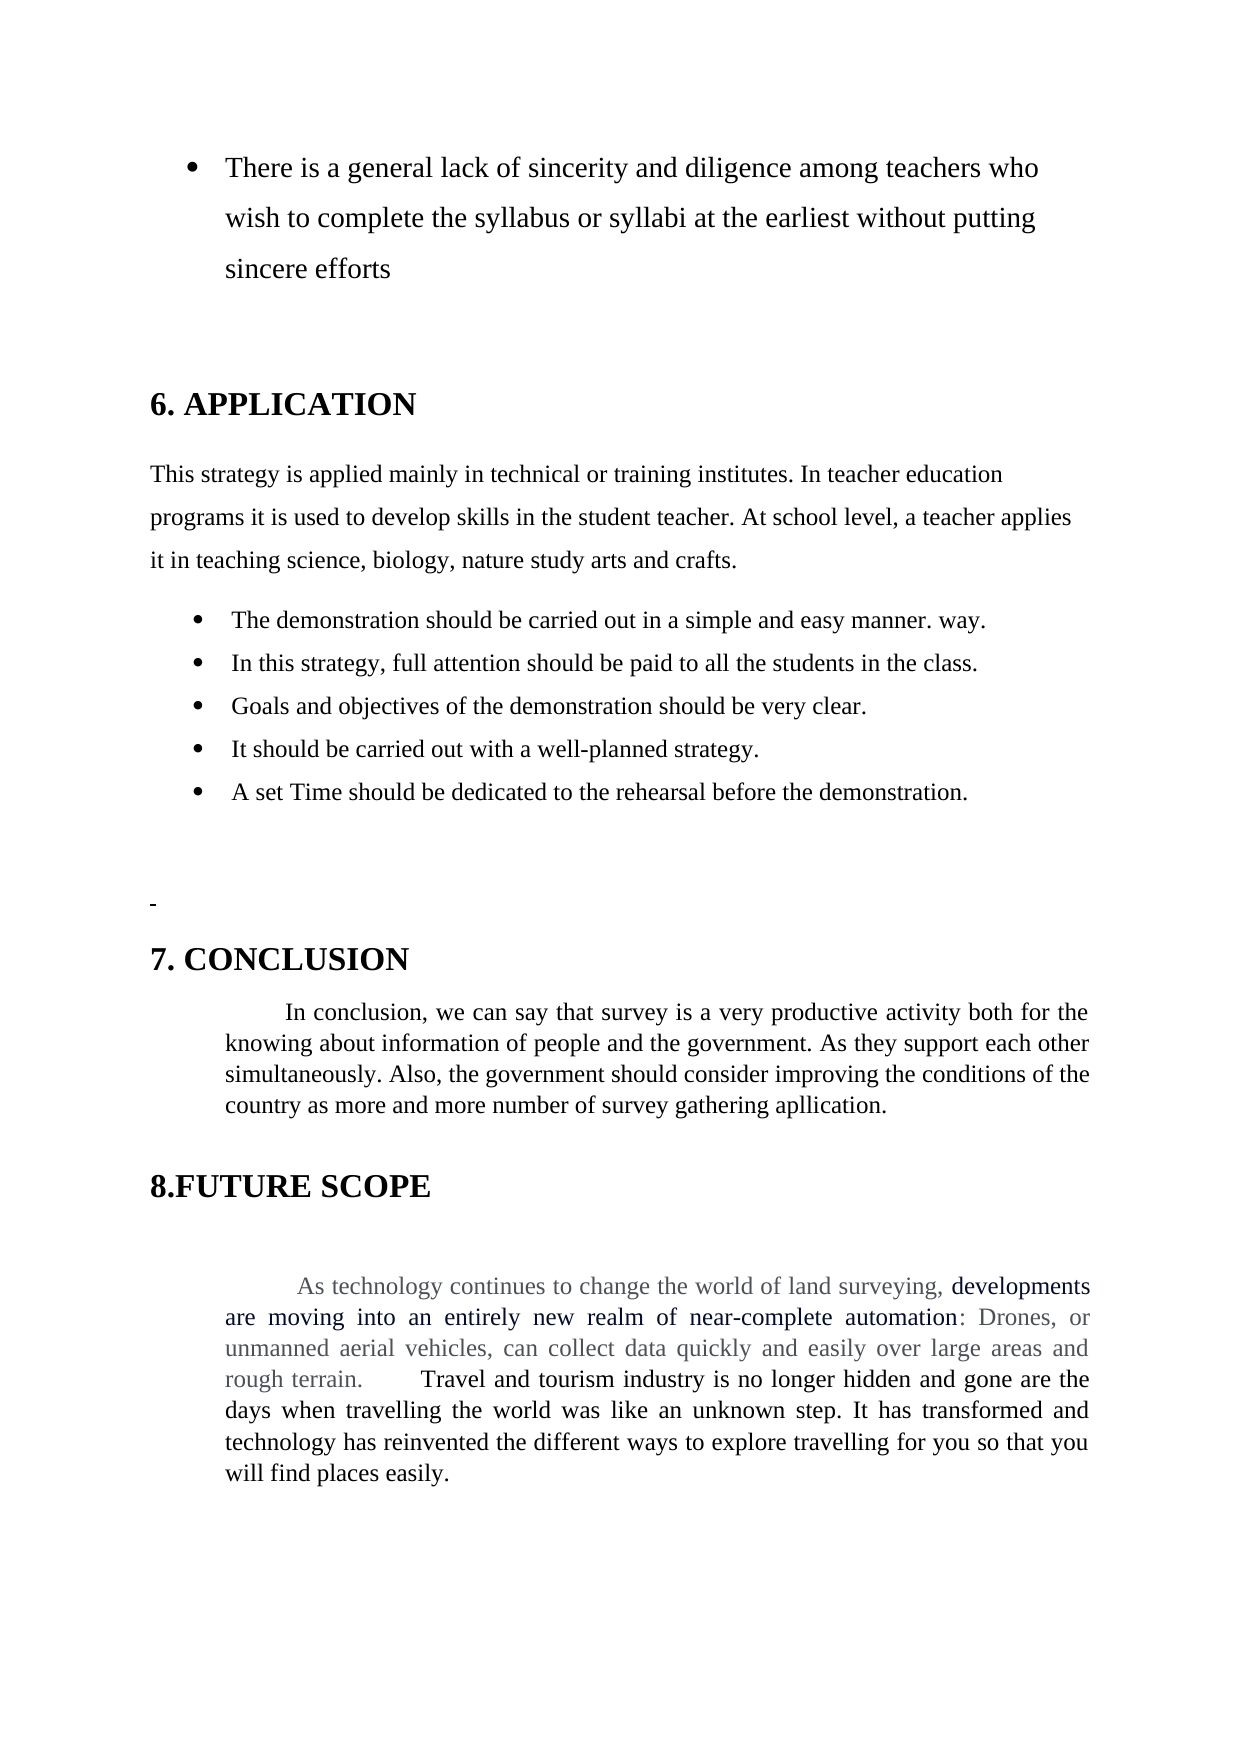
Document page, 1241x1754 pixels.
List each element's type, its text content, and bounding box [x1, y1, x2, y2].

text 8.FUTURE SCOPE [150, 1167, 1090, 1205]
list Goals and objectives of the demonstration should be very clear. [194, 691, 1090, 720]
list In this strategy, full attention should be paid to all the students in the class. [194, 648, 1090, 677]
text As technology continues to change the world of land surveying, developments are moving into an entirely new realm of near-complete automation: Drones, or unmanned aerial vehicles, can collect data quickly and easily over large areas and rough terrain. Travel and tourism industry is no longer hidden and gone are the days when travelling the world was like an unknown step. It has transformed and technology has reinvented the different ways to explore travelling for you so that you will find places easily. [225, 1362, 1090, 1486]
text This strategy is applied mainly in technical or training institutes. In teacher education programs it is used to develop skills in the student teacher. At school level, a teacher applies it in teaching science, biology, nature study arts and crafts. [150, 459, 1090, 574]
text 7. CONCLUSION [150, 939, 1090, 977]
text In conclusion, we can say that survey is a very productive activity both for the knowing about information of people and the government. As they support each other simultaneously. Also, the government should consider improving the conditions of the country as more and more number of survey gathering apllication. [225, 997, 1090, 1119]
text As technology continues to change the world of land surveying, developments are moving into an entirely new realm of near-complete automation: Drones, or unmanned aerial vehicles, can collect data quickly and easily over large areas and rough terrain. Travel and tourism industry is no longer hidden and gone are the days when travelling the world was like an unknown step. It has transformed and technology has reinvented the different ways to explore travelling for you so that you will find places easily. [225, 1271, 1090, 1334]
list It should be carried out with a well-planned strategy. [194, 734, 1090, 763]
list A set Time should be dedicated to the rehearsal before the demonstration. [194, 777, 1090, 806]
list There is a general lack of sincerity and diligence among teachers who wish to complete the syllabus or syllabi at the earliest without putting sincere efforts [187, 150, 1090, 284]
text 6. APPLICATION [150, 385, 1090, 423]
list The demonstration should be carried out in a simple and easy manner. way. [194, 605, 1090, 634]
